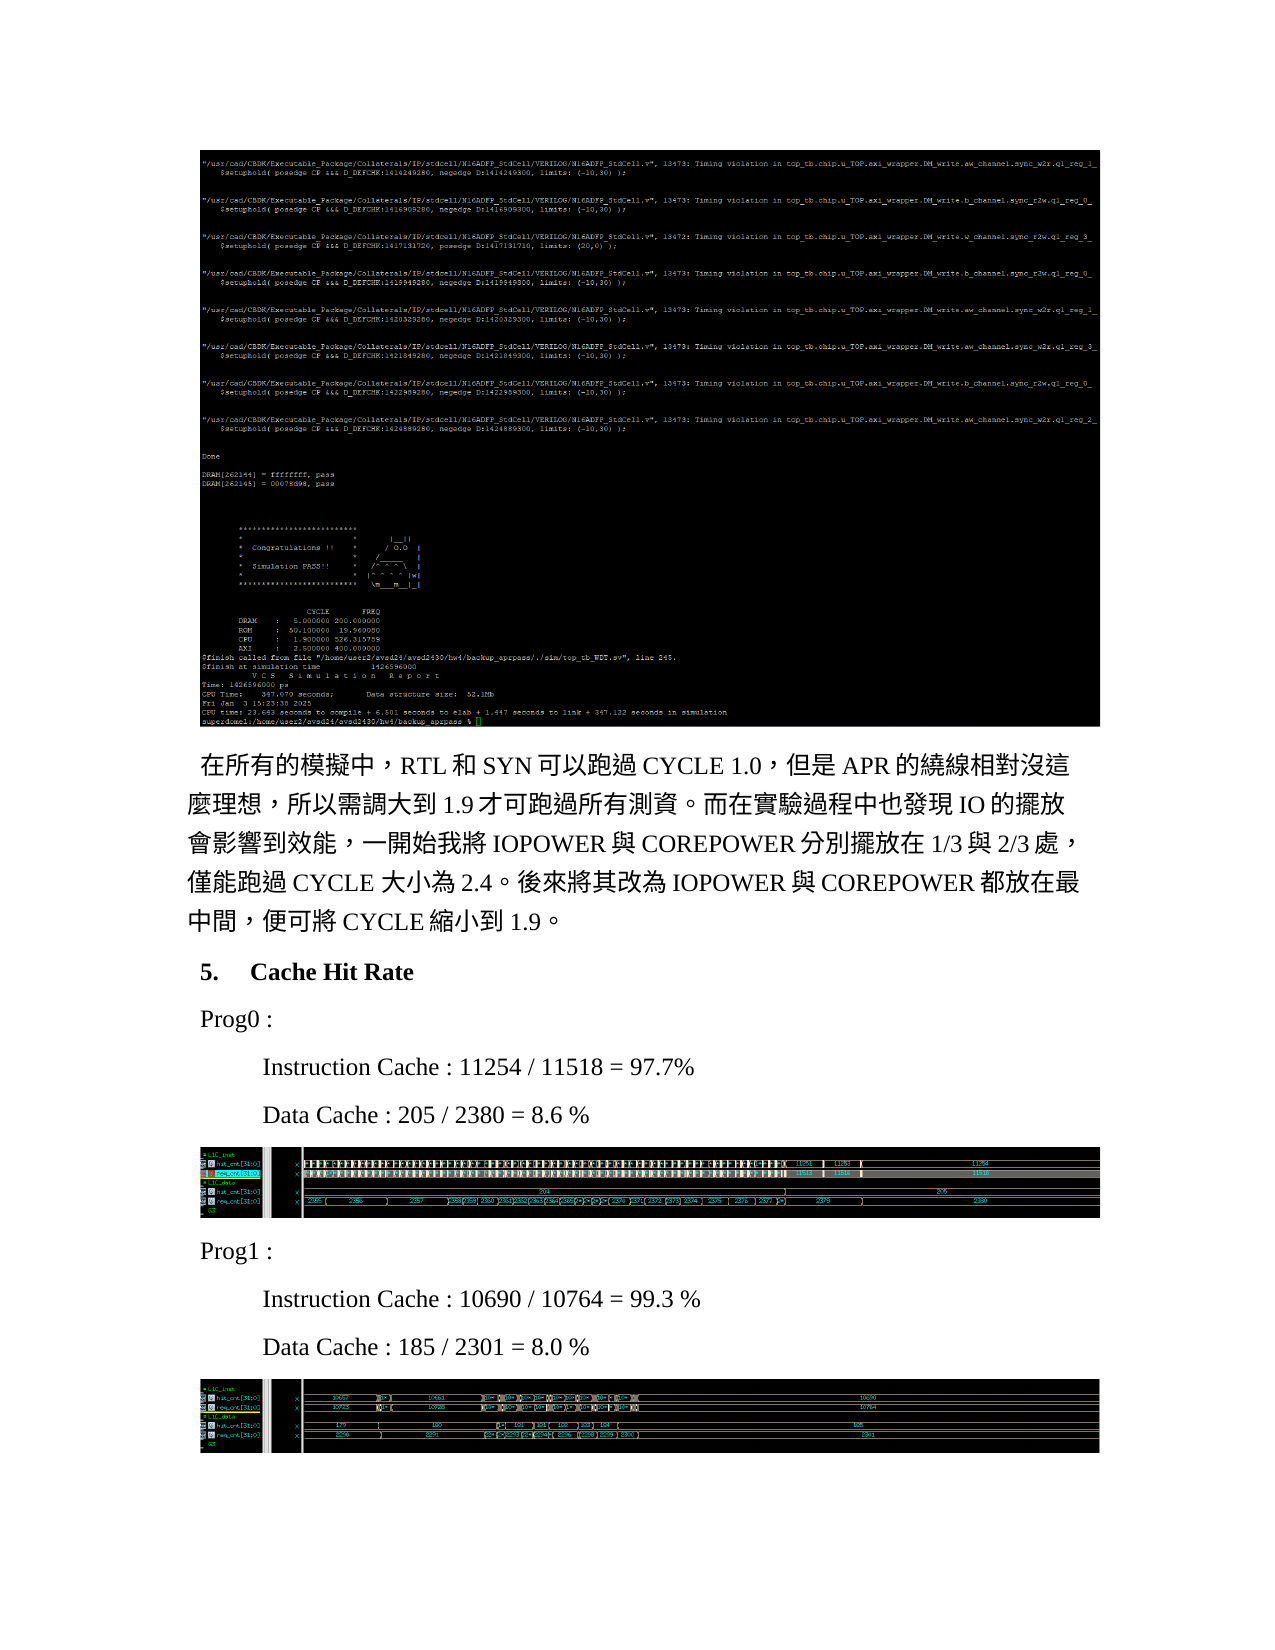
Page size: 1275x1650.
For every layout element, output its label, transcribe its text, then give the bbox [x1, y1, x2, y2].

text Instruction Cache : 10690 / 10764 = 99.3 % [200, 1284, 1087, 1313]
text Prog1 : [200, 1236, 1087, 1265]
text Data Cache : 205 / 2380 = 8.6 % [187, 1100, 1087, 1128]
text 在所有的模擬中，RTL和SYN可以跑過CYCLE 1.0，但是APR的繞線相對沒這麼理想，所以需調大到1.9才可跑過所有測資。而在實驗過程中也發現IO的擺放會影響到效能，一開始我將IOPOWER與COREPOWER分別擺放在1/3與2/3處，僅能跑過CYCLE 大小為2.4。後來將其改為IOPOWER與COREPOWER都放在最中間，便可將CYCLE縮小到1.9。 [187, 745, 1087, 938]
text Prog0 : [187, 1004, 1087, 1033]
text Data Cache : 185 / 2301 = 8.0 % [200, 1332, 1087, 1360]
subtitle Cache Hit Rate [200, 957, 1087, 986]
picture [200, 1147, 1100, 1218]
picture [200, 1379, 1100, 1453]
picture [200, 150, 1100, 727]
text Instruction Cache : 11254 / 11518 = 97.7% [187, 1052, 1087, 1081]
